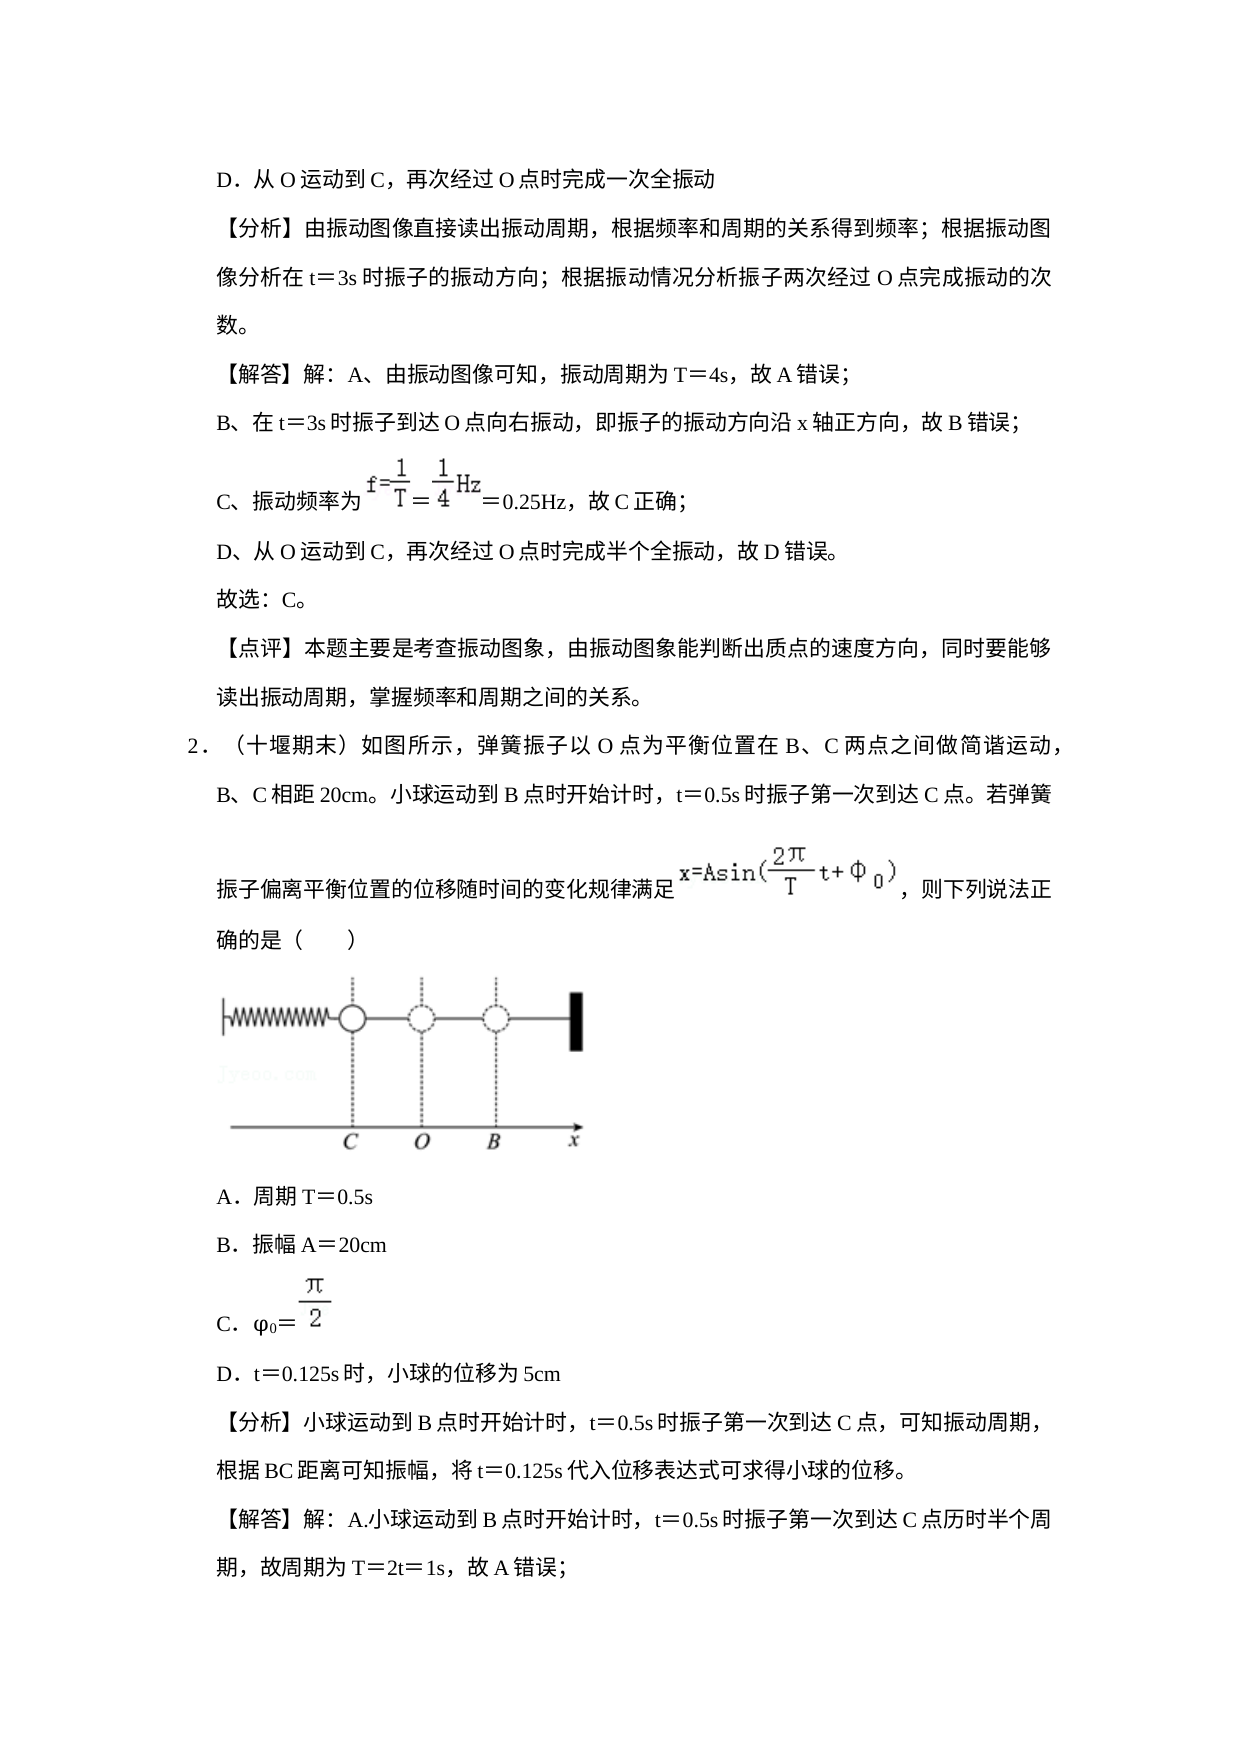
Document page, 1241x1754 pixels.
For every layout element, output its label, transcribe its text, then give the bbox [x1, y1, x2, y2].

text D．t＝0.125s时，小球的位移为5cm [187, 1356, 1053, 1388]
picture [298, 1275, 332, 1330]
text 【点评】本题主要是考查振动图象，由振动图象能判断出质点的速度方向，同时要能够读出振动周期，掌握频率和周期之间的关系。 [216, 630, 1053, 712]
text 2．（十堰期末）如图所示，弹簧振子以O点为平衡位置在B、C两点之间做简谐运动，B、C相距20cm。小球运动到B点时开始计时，t＝0.5s时振子第一次到达C点。若弹簧振子偏离平衡位置的位移随时间的变化规律满足，则下列说法正确的是（ ） [187, 727, 1053, 955]
text D．从O运动到C，再次经过O点时完成一次全振动 [187, 162, 1053, 194]
picture [677, 843, 899, 898]
text 【解答】解：A.小球运动到B点时开始计时，t＝0.5s时振子第一次到达C点历时半个周期，故周期为T＝2t＝1s，故A错误； [216, 1501, 1053, 1582]
text B、在t＝3s时振子到达O点向右振动，即振子的振动方向沿x轴正方向，故B错误； [216, 404, 1053, 437]
text A．周期T＝0.5s [187, 1178, 1053, 1211]
text 【分析】小球运动到B点时开始计时，t＝0.5s时振子第一次到达C点，可知振动周期，根据BC距离可知振幅，将t＝0.125s代入位移表达式可求得小球的位移。 [216, 1404, 1053, 1485]
picture [361, 454, 411, 510]
text D、从O运动到C，再次经过O点时完成半个全振动，故D错误。 [216, 534, 1053, 566]
text C．φ0＝ [187, 1275, 1053, 1340]
text 【解答】解：A、由振动图像可知，振动周期为T＝4s，故A错误； [216, 356, 1053, 389]
text B．振幅A＝20cm [187, 1227, 1053, 1259]
picture [432, 454, 481, 510]
picture [216, 970, 588, 1156]
text C、振动频率为＝＝0.25Hz，故C正确； [216, 453, 1053, 518]
text 故选：C。 [216, 582, 1053, 614]
text 【分析】由振动图像直接读出振动周期，根据频率和周期的关系得到频率；根据振动图像分析在t＝3s时振子的振动方向；根据振动情况分析振子两次经过O点完成振动的次数。 [216, 210, 1053, 340]
